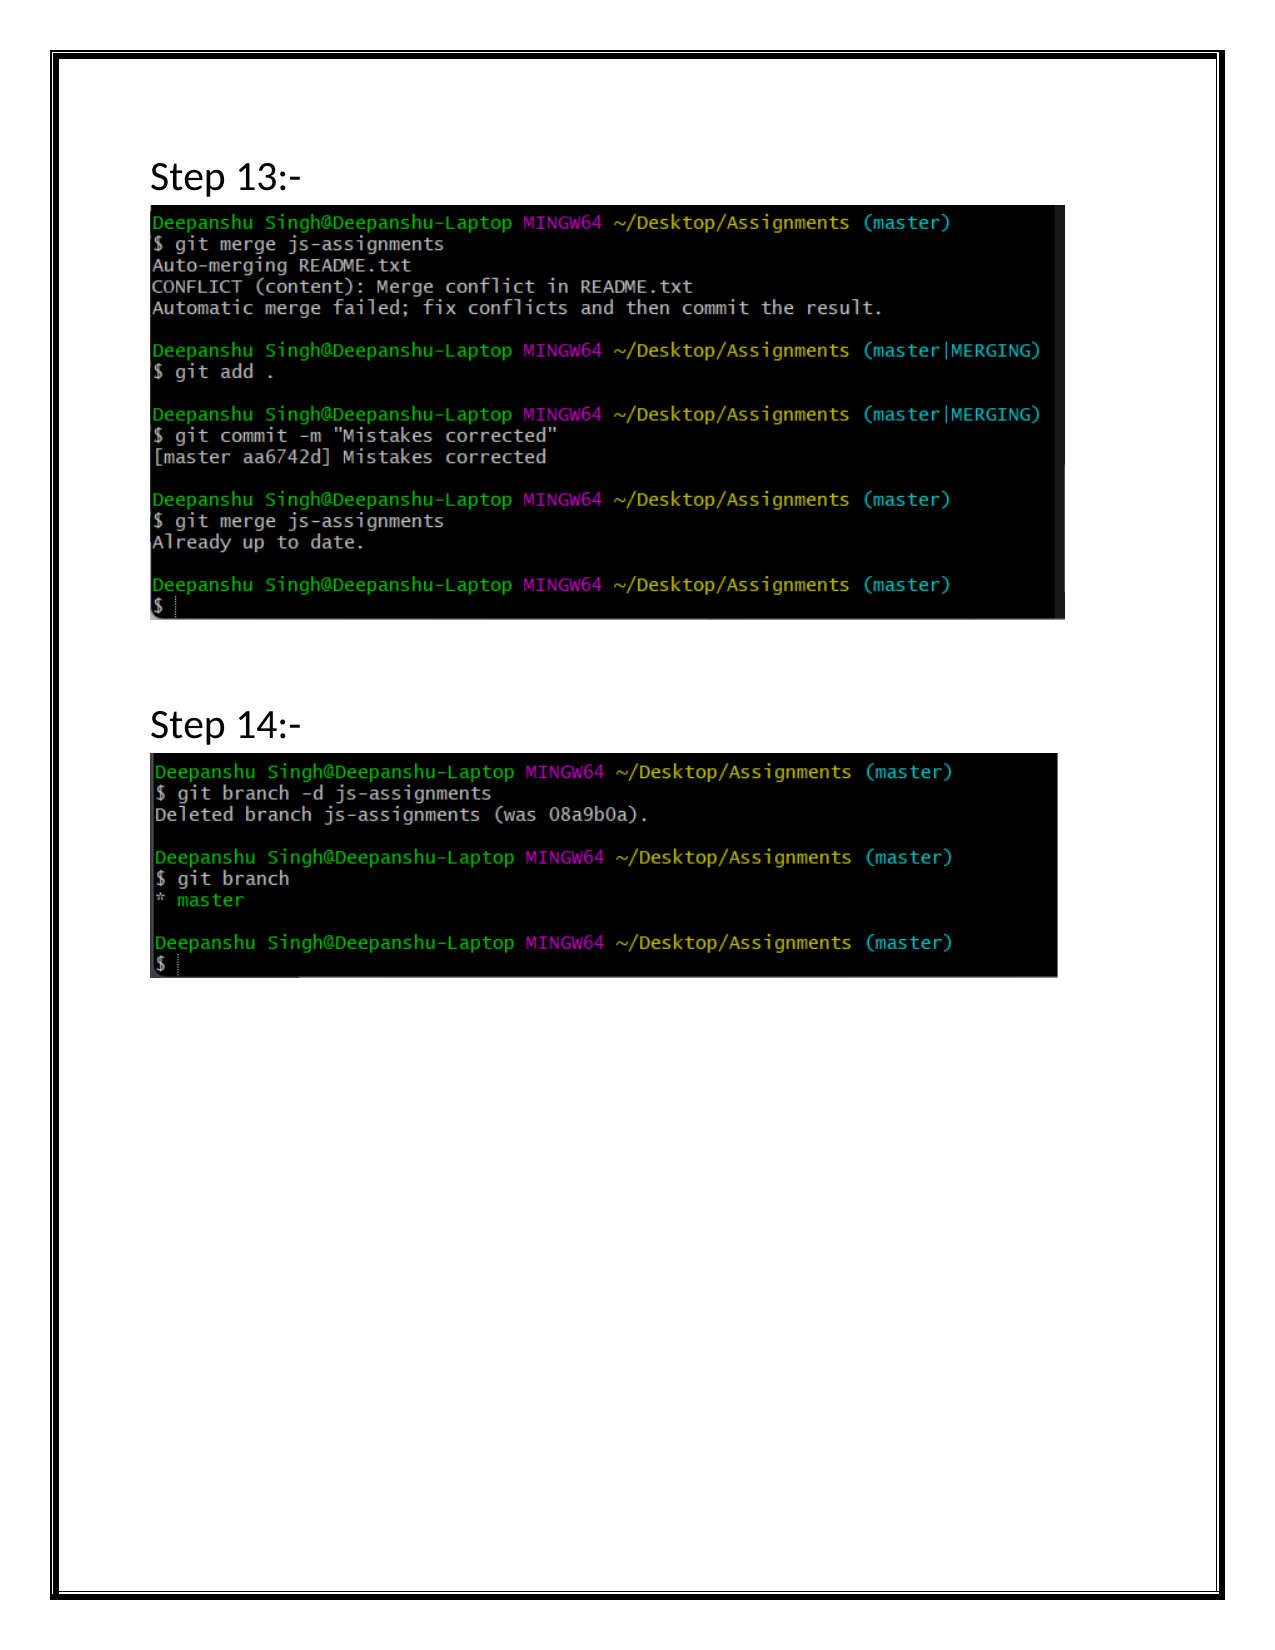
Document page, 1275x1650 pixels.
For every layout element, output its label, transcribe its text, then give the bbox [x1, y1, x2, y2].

picture [150, 753, 1058, 978]
picture [150, 205, 1065, 620]
